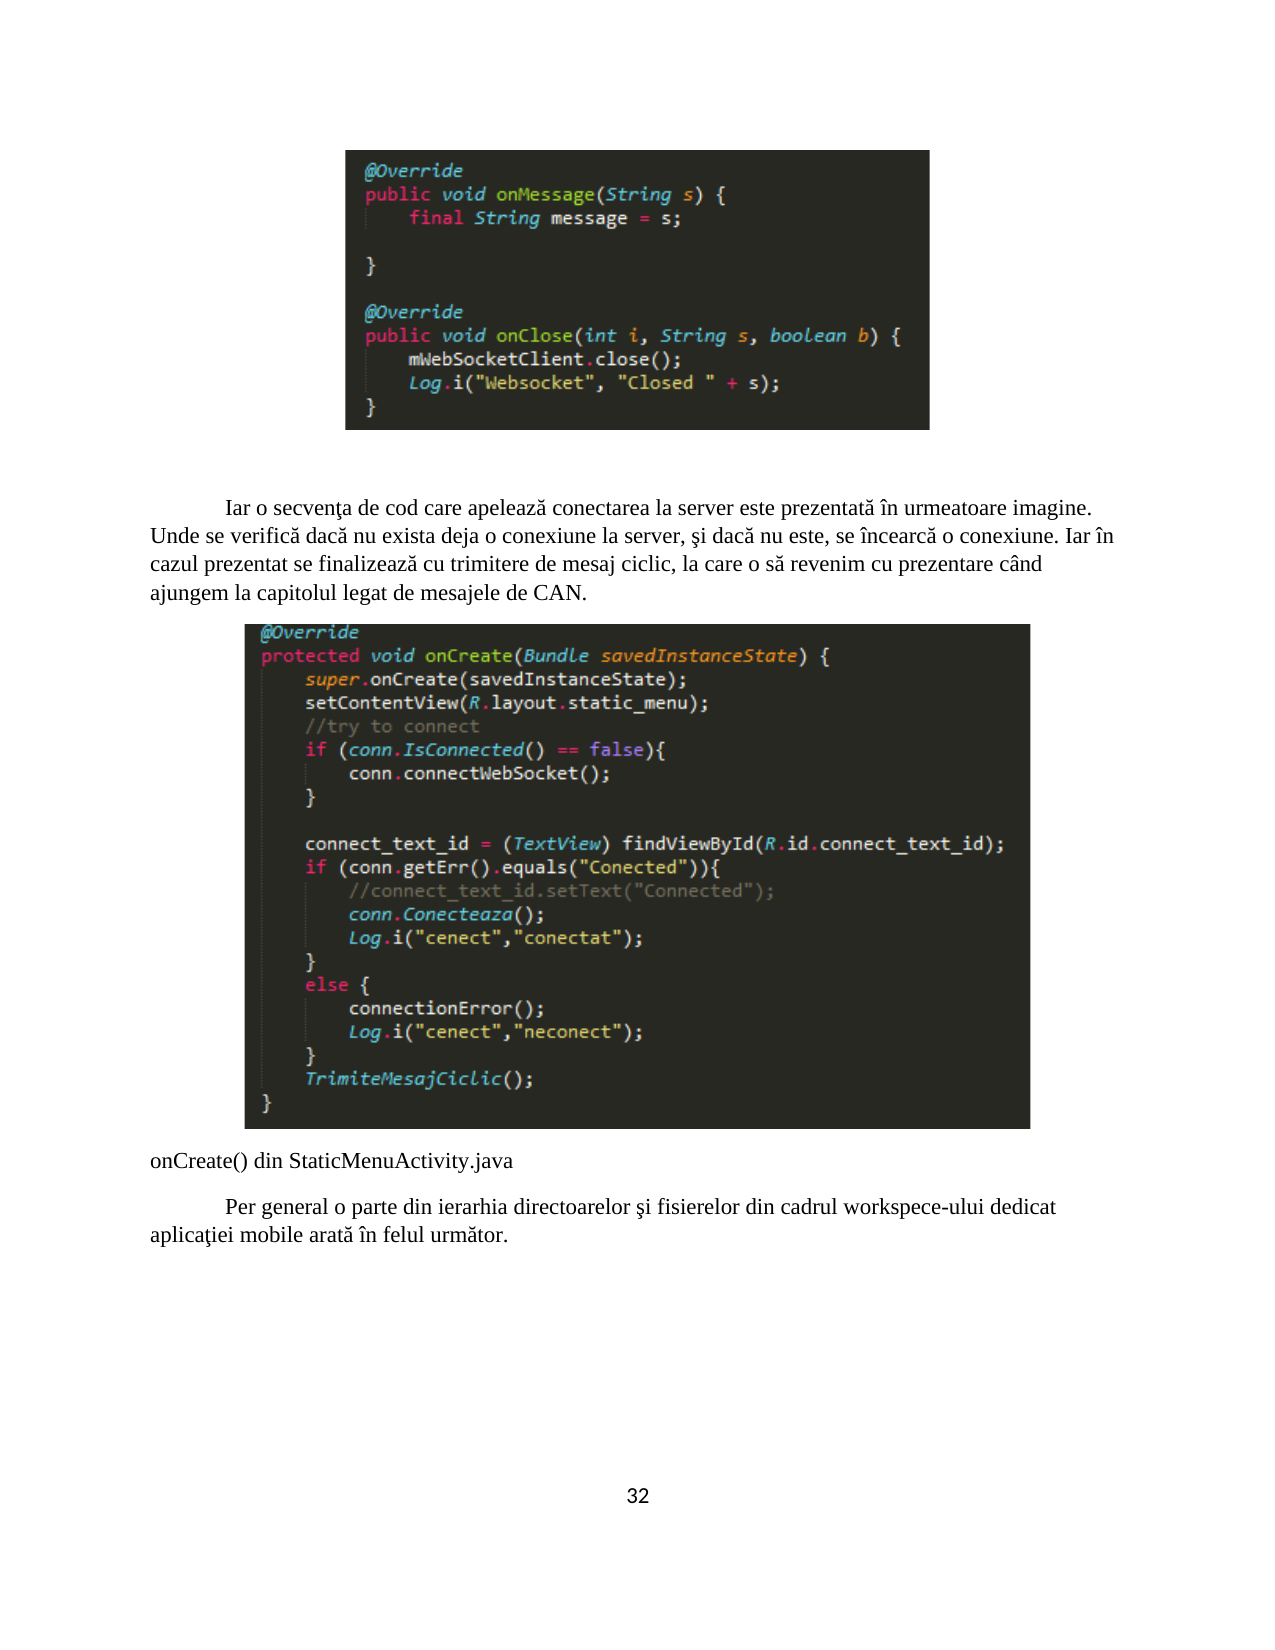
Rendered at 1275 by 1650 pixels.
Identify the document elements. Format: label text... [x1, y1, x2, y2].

text Iar o secvenţa de cod care apelează conectarea la server este prezentată în urmeatoare imagine. Unde se verifică dacă nu exista deja o conexiune la server, şi dacă nu este, se încearcă o conexiune. Iar în cazul prezentat se finalizează cu trimitere de mesaj ciclic, la care o să revenim cu prezentare când ajungem la capitolul legat de mesajele de CAN. [150, 494, 1125, 605]
picture [345, 150, 930, 430]
text onCreate() din StaticMenuActivity.java [150, 1148, 1125, 1174]
text Per general o parte din ierarhia directoarelor şi fisierelor din cadrul workspece-ului dedicat aplicaţiei mobile arată în felul următor. [150, 1193, 1125, 1247]
picture [244, 624, 1031, 1129]
